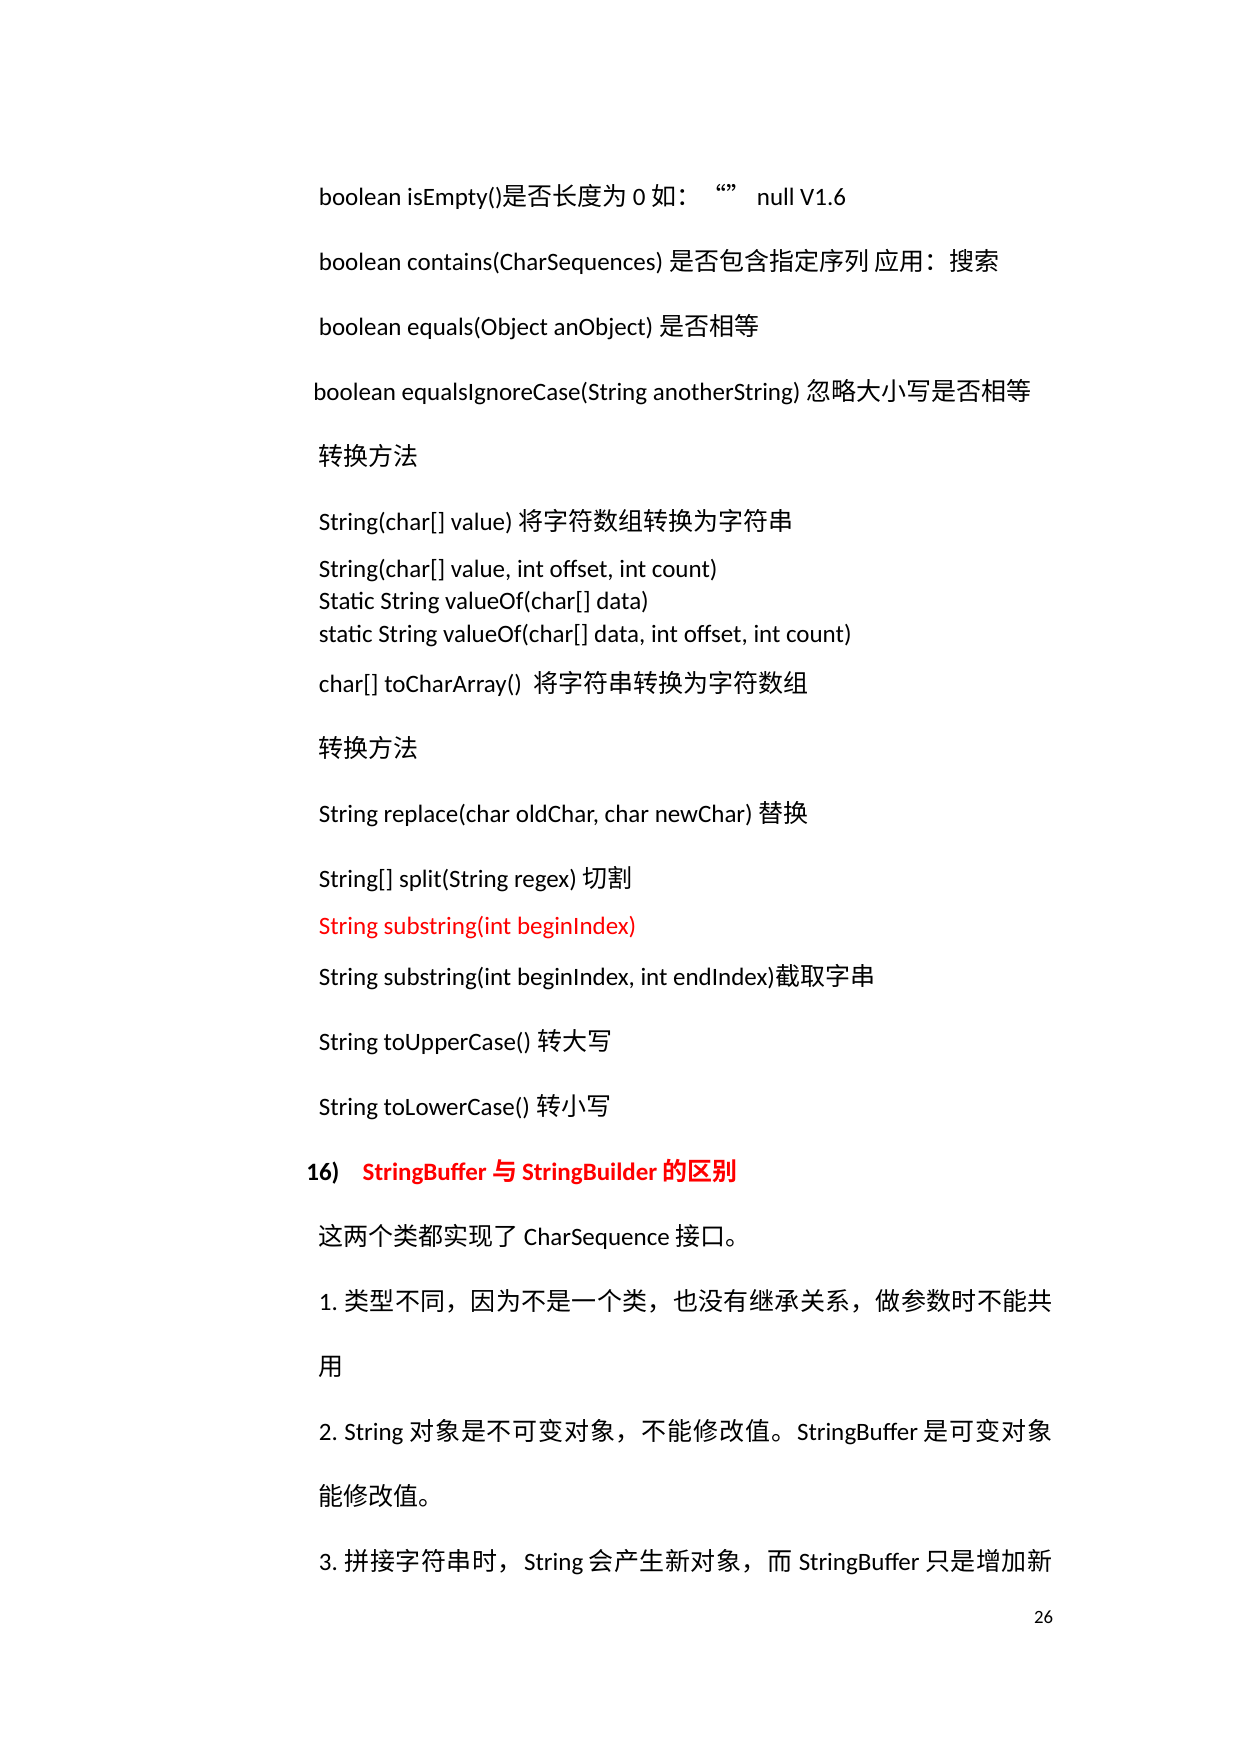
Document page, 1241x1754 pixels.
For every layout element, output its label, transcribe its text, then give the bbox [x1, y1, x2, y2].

list 1. 类型不同，因为不是一个类，也没有继承关系，做参数时不能共用 [319, 1267, 1053, 1397]
list 这两个类都实现了CharSequence接口。 [319, 1202, 1053, 1267]
text boolean equals(Object anObject) 是否相等 [187, 292, 1053, 357]
text String substring(int beginIndex, int endIndex)截取字串 [187, 942, 1053, 1007]
text boolean isEmpty()是否长度为0 如：“” null V1.6 [187, 162, 1053, 227]
text Static String valueOf(char[] data) [187, 584, 1053, 617]
list 2. String对象是不可变对象，不能修改值。StringBuffer是可变对象，能修改值。 [319, 1397, 1053, 1527]
text String(char[] value, int offset, int count) [187, 552, 1053, 584]
text 转换方法 [187, 422, 1053, 487]
text String substring(int beginIndex) [187, 909, 1053, 942]
text String replace(char oldChar, char newChar) 替换 [187, 779, 1053, 844]
text String[] split(String regex) 切割 [187, 844, 1053, 909]
text String toUpperCase() 转大写 [187, 1007, 1053, 1072]
text boolean contains(CharSequences) 是否包含指定序列 应用：搜索 [187, 227, 1053, 292]
text char[] toCharArray() 将字符串转换为字符数组 [187, 649, 1053, 714]
list boolean equalsIgnoreCase(String anotherString) 忽略大小写是否相等 [307, 357, 1053, 422]
text String toLowerCase() 转小写 [187, 1072, 1053, 1137]
text static String valueOf(char[] data, int offset, int count) [187, 617, 1053, 649]
list StringBuffer与StringBuilder的区别 [306, 1137, 1053, 1202]
text String(char[] value) 将字符数组转换为字符串 [187, 487, 1053, 552]
text 转换方法 [187, 714, 1053, 779]
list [319, 1527, 1053, 1592]
